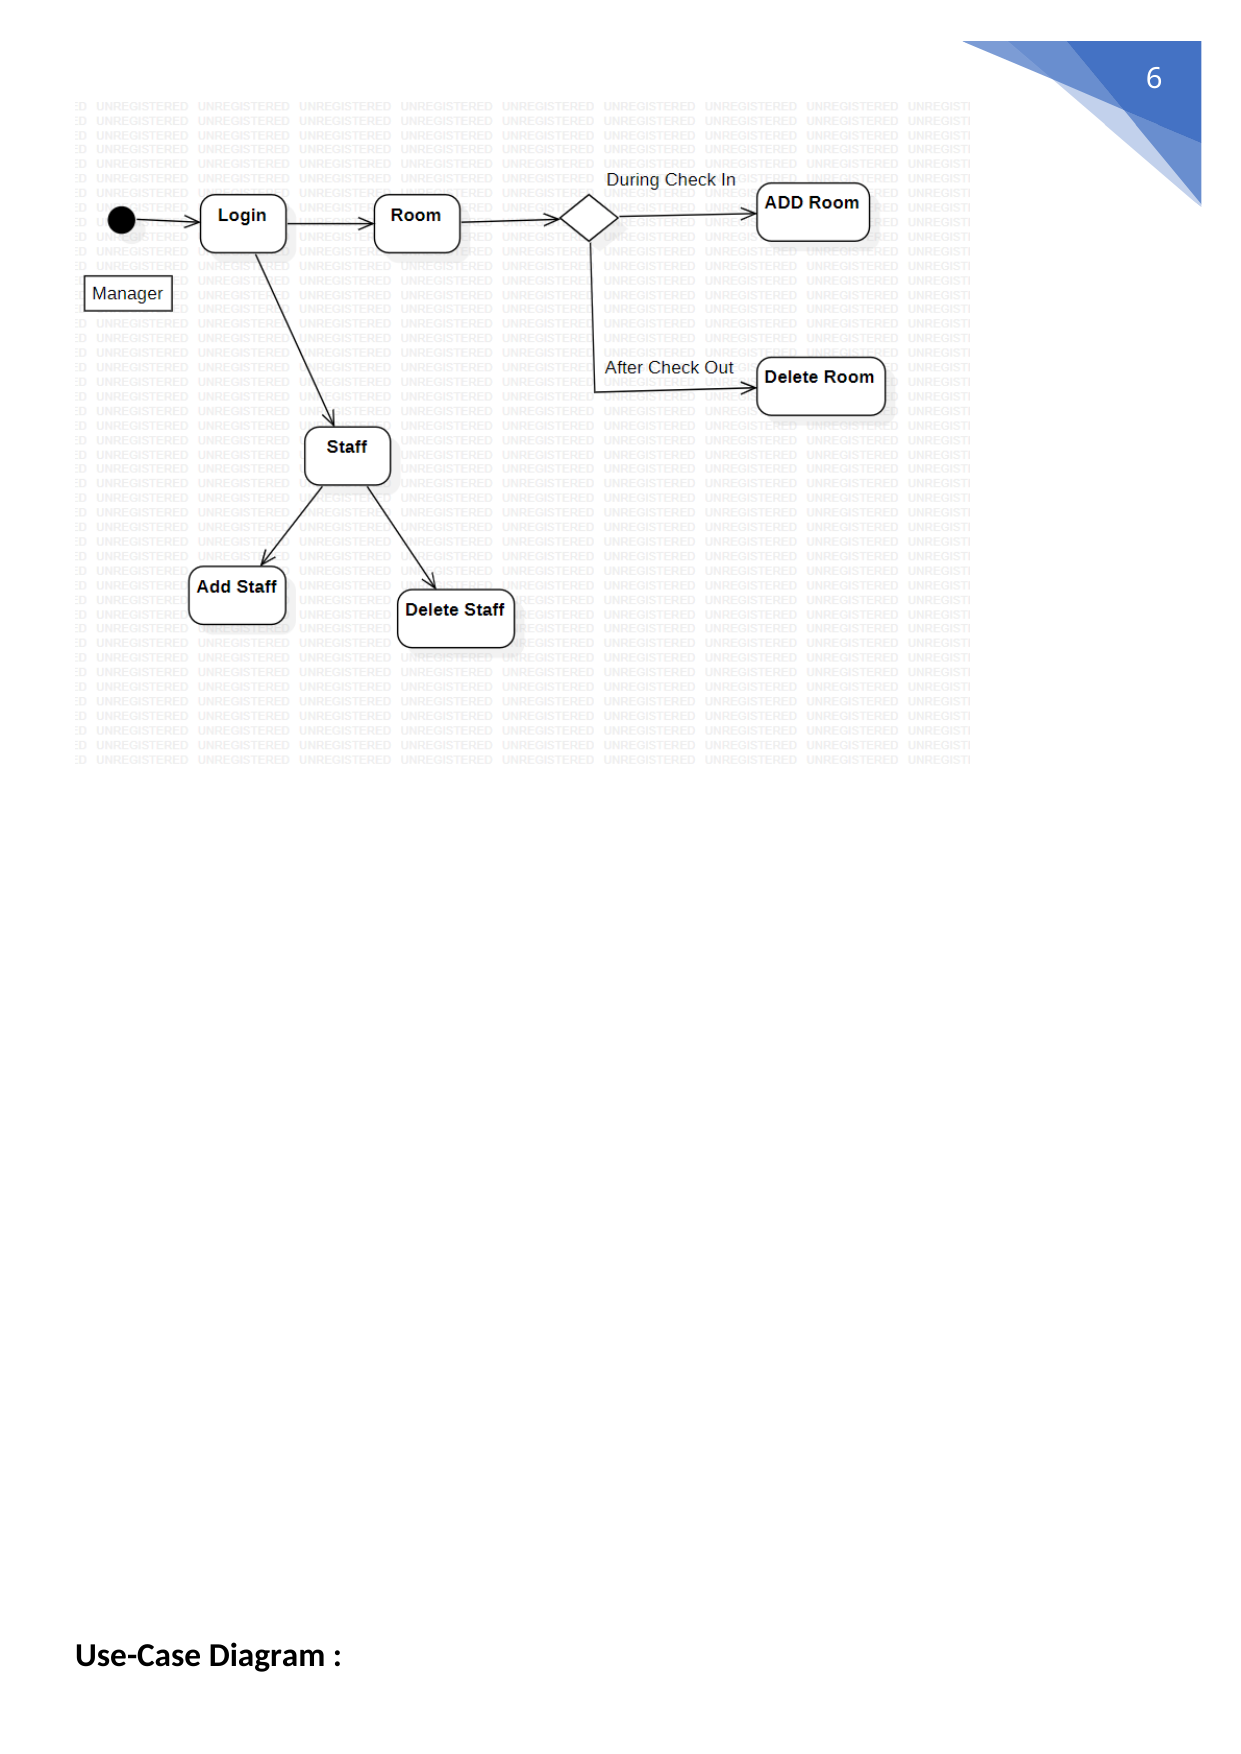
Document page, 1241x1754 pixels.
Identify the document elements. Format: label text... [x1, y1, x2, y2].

text Use-Case Diagram : [75, 1634, 1165, 1675]
picture [75, 41, 1202, 767]
